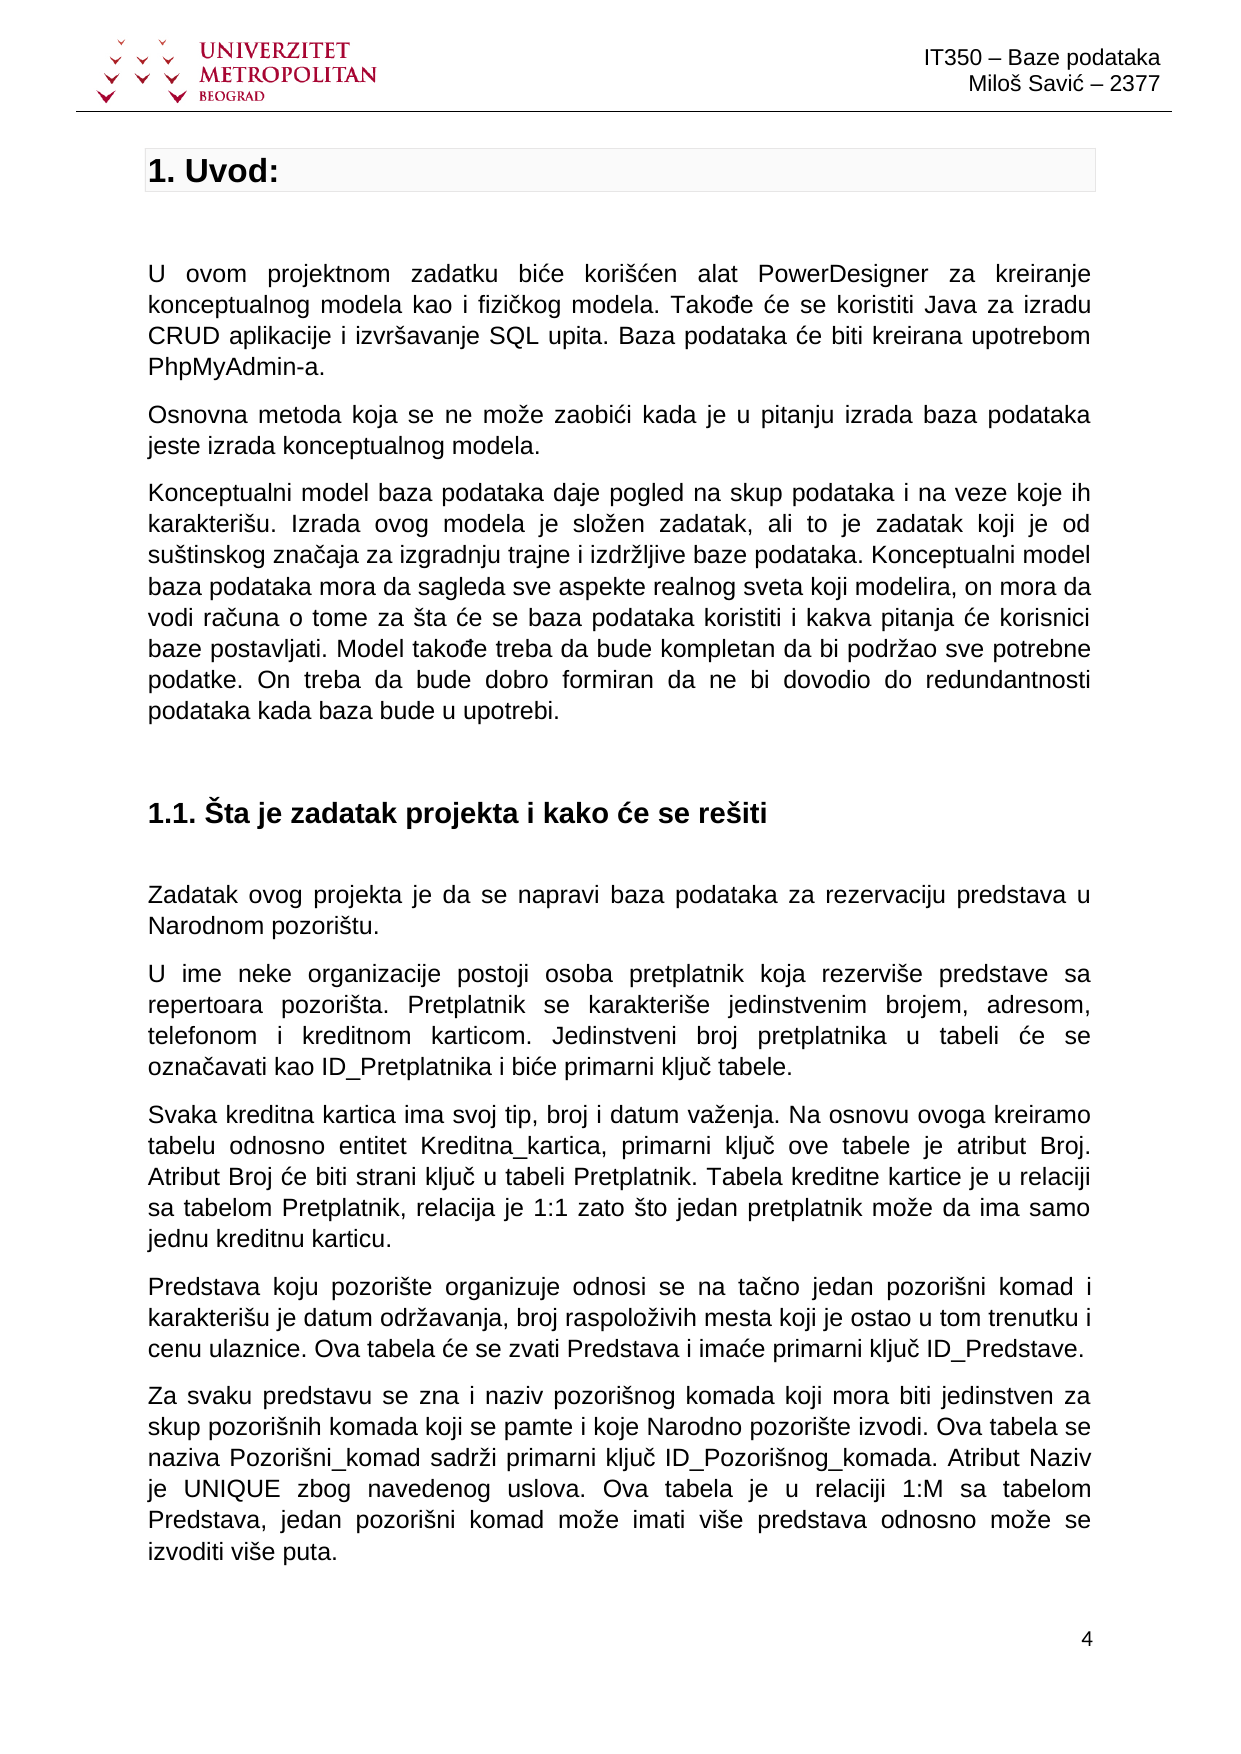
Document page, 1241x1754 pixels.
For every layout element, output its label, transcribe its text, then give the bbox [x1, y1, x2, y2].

picture [87, 29, 385, 111]
text U ovom projektnom zadatku biće korišćen alat PowerDesigner za kreiranje konceptualnog modela kao i fizičkog modela. Takođe će se koristiti Java za izradu CRUD aplikacije i izvršavanje SQL upita. Baza podataka će biti kreirana upotrebom PhpMyAdmin-a. [148, 259, 1093, 381]
subtitle 1. Uvod: [146, 149, 1095, 191]
text Konceptualni model baza podataka daje pogled na skup podataka i na veze koje ih karakterišu. Izrada ovog modela je složen zadatak, ali to je zadatak koji je od suštinskog značaja za izgradnju trajne i izdržljive baze podataka. Konceptualni model baza podataka mora da sagleda sve aspekte realnog sveta koji modelira, on mora da vodi računa o tome za šta će se baza podataka koristiti i kakva pitanja će korisnici baze postavljati. Model takođe treba da bude kompletan da bi podržao sve potrebne podatke. On treba da bude dobro formiran da ne bi dovodio do redundantnosti podataka kada baza bude u upotrebi. [148, 478, 1093, 724]
text Predstava koju pozorište organizuje odnosi se na tačno jedan pozorišni komad i karakterišu je datum održavanja, broj raspoloživih mesta koji je ostao u tom trenutku i cenu ulaznice. Ova tabela će se zvati Predstava i imaće primarni ključ ID_Predstave. [148, 1272, 1093, 1362]
text Za svaku predstavu se zna i naziv pozorišnog komada koji mora biti jedinstven za skup pozorišnih komada koji se pamte i koje Narodno pozorište izvodi. Ova tabela se naziva Pozorišni_komad sadrži primarni ključ ID_Pozorišnog_komada. Atribut Naziv je UNIQUE zbog navedenog uslova. Ova tabela je u relaciji 1:M sa tabelom Predstava, jedan pozorišni komad može imati više predstava odnosno može se izvoditi više puta. [148, 1381, 1093, 1565]
subtitle 1.1. Šta je zadatak projekta i kako će se rešiti [148, 796, 1093, 830]
text Zadatak ovog projekta je da se napravi baza podataka za rezervaciju predstava u Narodnom pozorištu. [148, 880, 1093, 940]
text U ime neke organizacije postoji osoba pretplatnik koja rezerviše predstave sa repertoara pozorišta. Pretplatnik se karakteriše jedinstvenim brojem, adresom, telefonom i kreditnom karticom. Jedinstveni broj pretplatnika u tabeli će se označavati kao ID_Pretplatnika i biće primarni ključ tabele. [148, 959, 1093, 1081]
text Svaka kreditna kartica ima svoj tip, broj i datum važenja. Na osnovu ovoga kreiramo tabelu odnosno entitet Kreditna_kartica, primarni ključ ove tabele je atribut Broj. Atribut Broj će biti strani ključ u tabeli Pretplatnik. Tabela kreditne kartice je u relaciji sa tabelom Pretplatnik, relacija je 1:1 zato što jedan pretplatnik može da ima samo jednu kreditnu karticu. [148, 1100, 1093, 1253]
text Osnovna metoda koja se ne može zaobići kada je u pitanju izrada baza podataka jeste izrada konceptualnog modela. [148, 400, 1093, 459]
